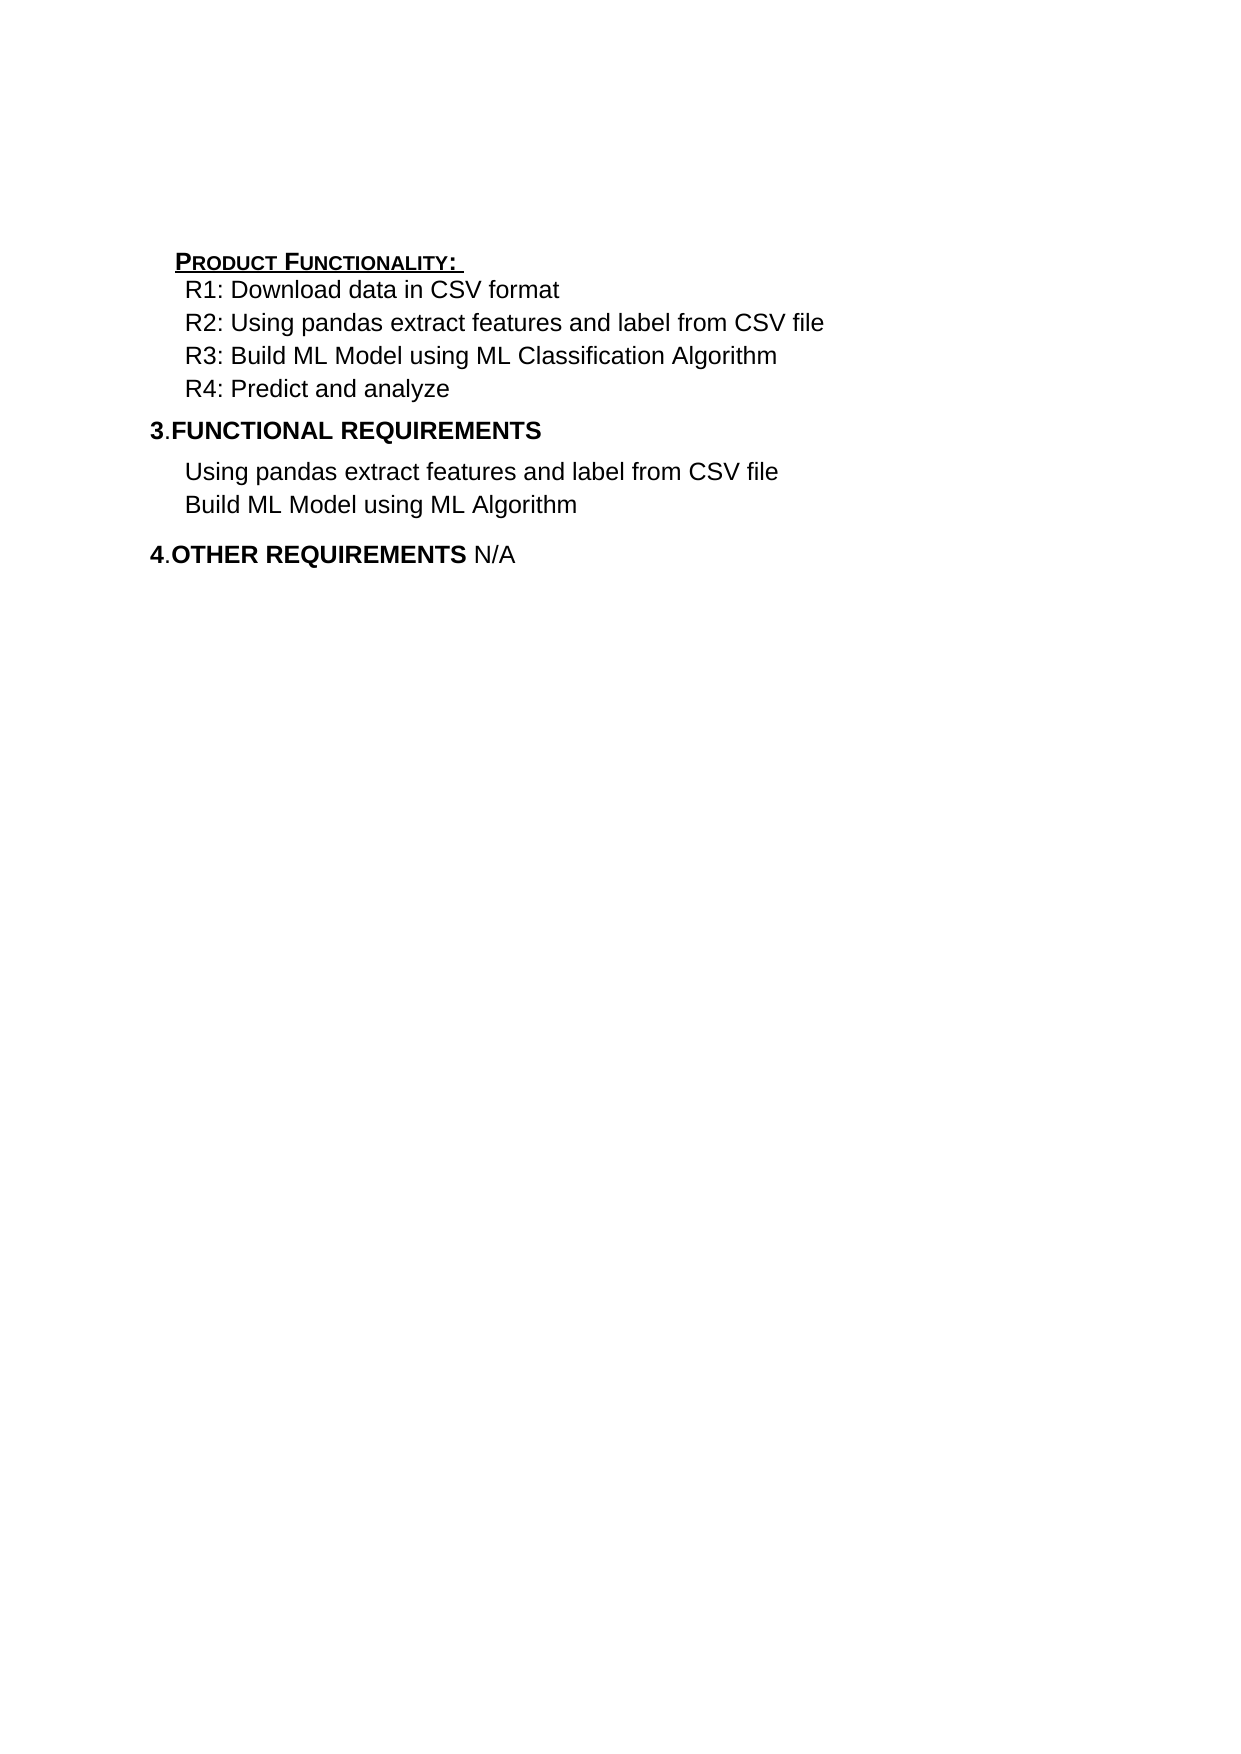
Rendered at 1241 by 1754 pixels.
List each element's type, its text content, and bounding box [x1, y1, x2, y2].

text R2: Using pandas extract features and label from CSV file [150, 308, 1090, 337]
text Using pandas extract features and label from CSV file [150, 457, 1090, 486]
text R3: Build ML Model using ML Classification Algorithm [150, 341, 1090, 370]
text 3.Functional Requirements [150, 419, 1090, 444]
text R1: Download data in CSV format [150, 275, 1090, 304]
text Build ML Model using ML Algorithm [150, 490, 1090, 519]
text R4: Predict and analyze [150, 374, 1090, 403]
text 4.Other Requirements N/A [150, 544, 1090, 569]
text Product Functionality: [175, 250, 1090, 275]
